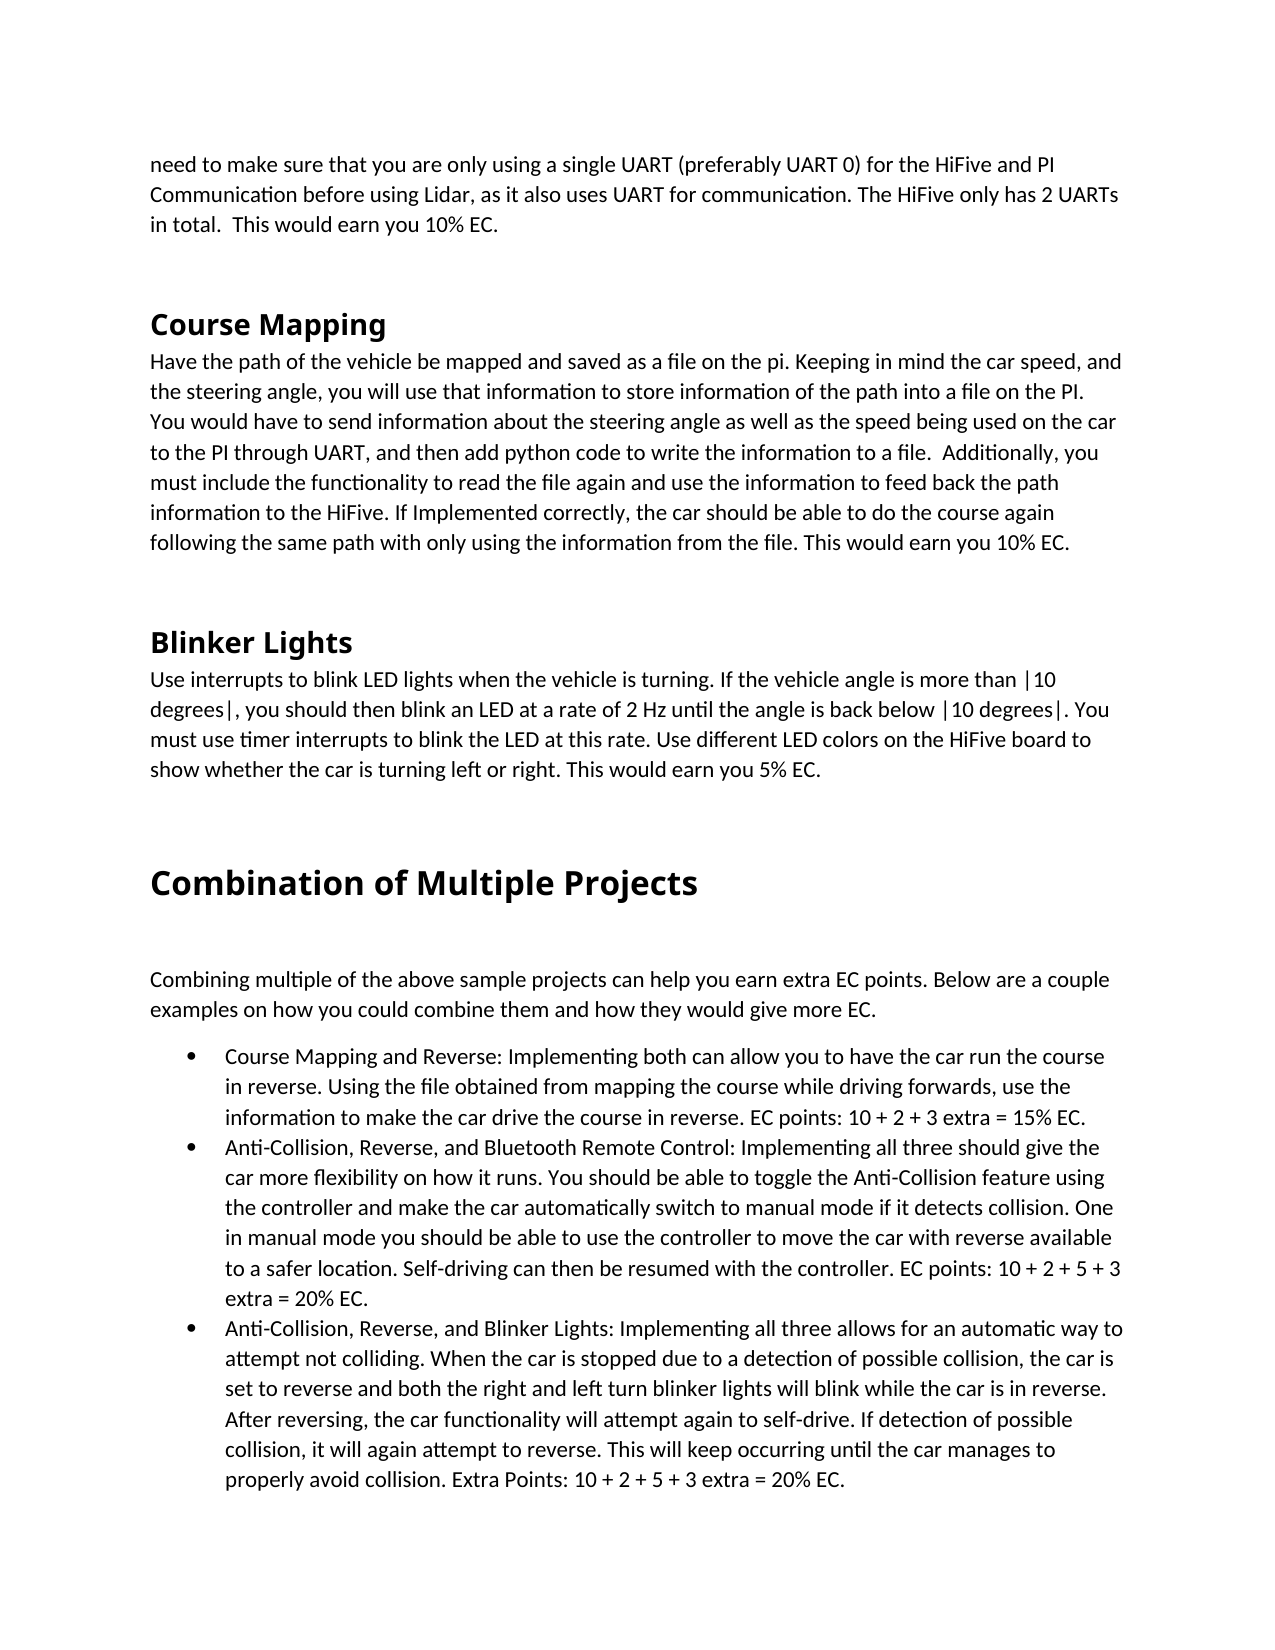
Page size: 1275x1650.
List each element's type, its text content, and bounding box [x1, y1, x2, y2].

list Anti-Collision, Reverse, and Bluetooth Remote Control: Implementing all three should give the car more flexibility on how it runs. You should be able to toggle the Anti-Collision feature using the controller and make the car automatically switch to manual mode if it detects collision. One in manual mode you should be able to use the controller to move the car with reverse available to a safer location. Self-driving can then be resumed with the controller. EC points: 10 + 2 + 5 + 3 extra = 20% EC. [187, 1133, 1125, 1312]
subtitle Course Mapping [150, 304, 1125, 344]
text Have the path of the vehicle be mapped and saved as a file on the pi. Keeping in mind the car speed, and the steering angle, you will use that information to store information of the path into a file on the PI. You would have to send information about the steering angle as well as the speed being used on the car to the PI through UART, and then add python code to write the information to a file. Additionally, you must include the functionality to read the file again and use the information to feed back the path information to the HiFive. If Implemented correctly, the car should be able to do the course again following the same path with only using the information from the file. This would earn you 10% EC. [150, 347, 1125, 556]
text Combining multiple of the above sample projects can help you earn extra EC points. Below are a couple examples on how you could combine them and how they would give more EC. [150, 965, 1125, 1023]
subtitle Blinker Lights [150, 622, 1125, 662]
list Course Mapping and Reverse: Implementing both can allow you to have the car run the course in reverse. Using the file obtained from mapping the course while driving forwards, use the information to make the car drive the course in reverse. EC points: 10 + 2 + 3 extra = 15% EC. [187, 1042, 1125, 1131]
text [150, 150, 1125, 238]
text Use interrupts to blink LED lights when the vehicle is turning. If the vehicle angle is more than |10 degrees|, you should then blink an LED at a rate of 2 Hz until the angle is back below |10 degrees|. You must use timer interrupts to blink the LED at this rate. Use different LED colors on the HiFive board to show whether the car is turning left or right. This would earn you 5% EC. [150, 665, 1125, 783]
subtitle Combination of Multiple Projects [150, 859, 1125, 905]
list Anti-Collision, Reverse, and Blinker Lights: Implementing all three allows for an automatic way to attempt not colliding. When the car is stopped due to a detection of possible collision, the car is set to reverse and both the right and left turn blinker lights will blink while the car is in reverse. After reversing, the car functionality will attempt again to self-drive. If detection of possible collision, it will again attempt to reverse. This will keep occurring until the car manages to properly avoid collision. Extra Points: 10 + 2 + 5 + 3 extra = 20% EC. [187, 1314, 1125, 1493]
